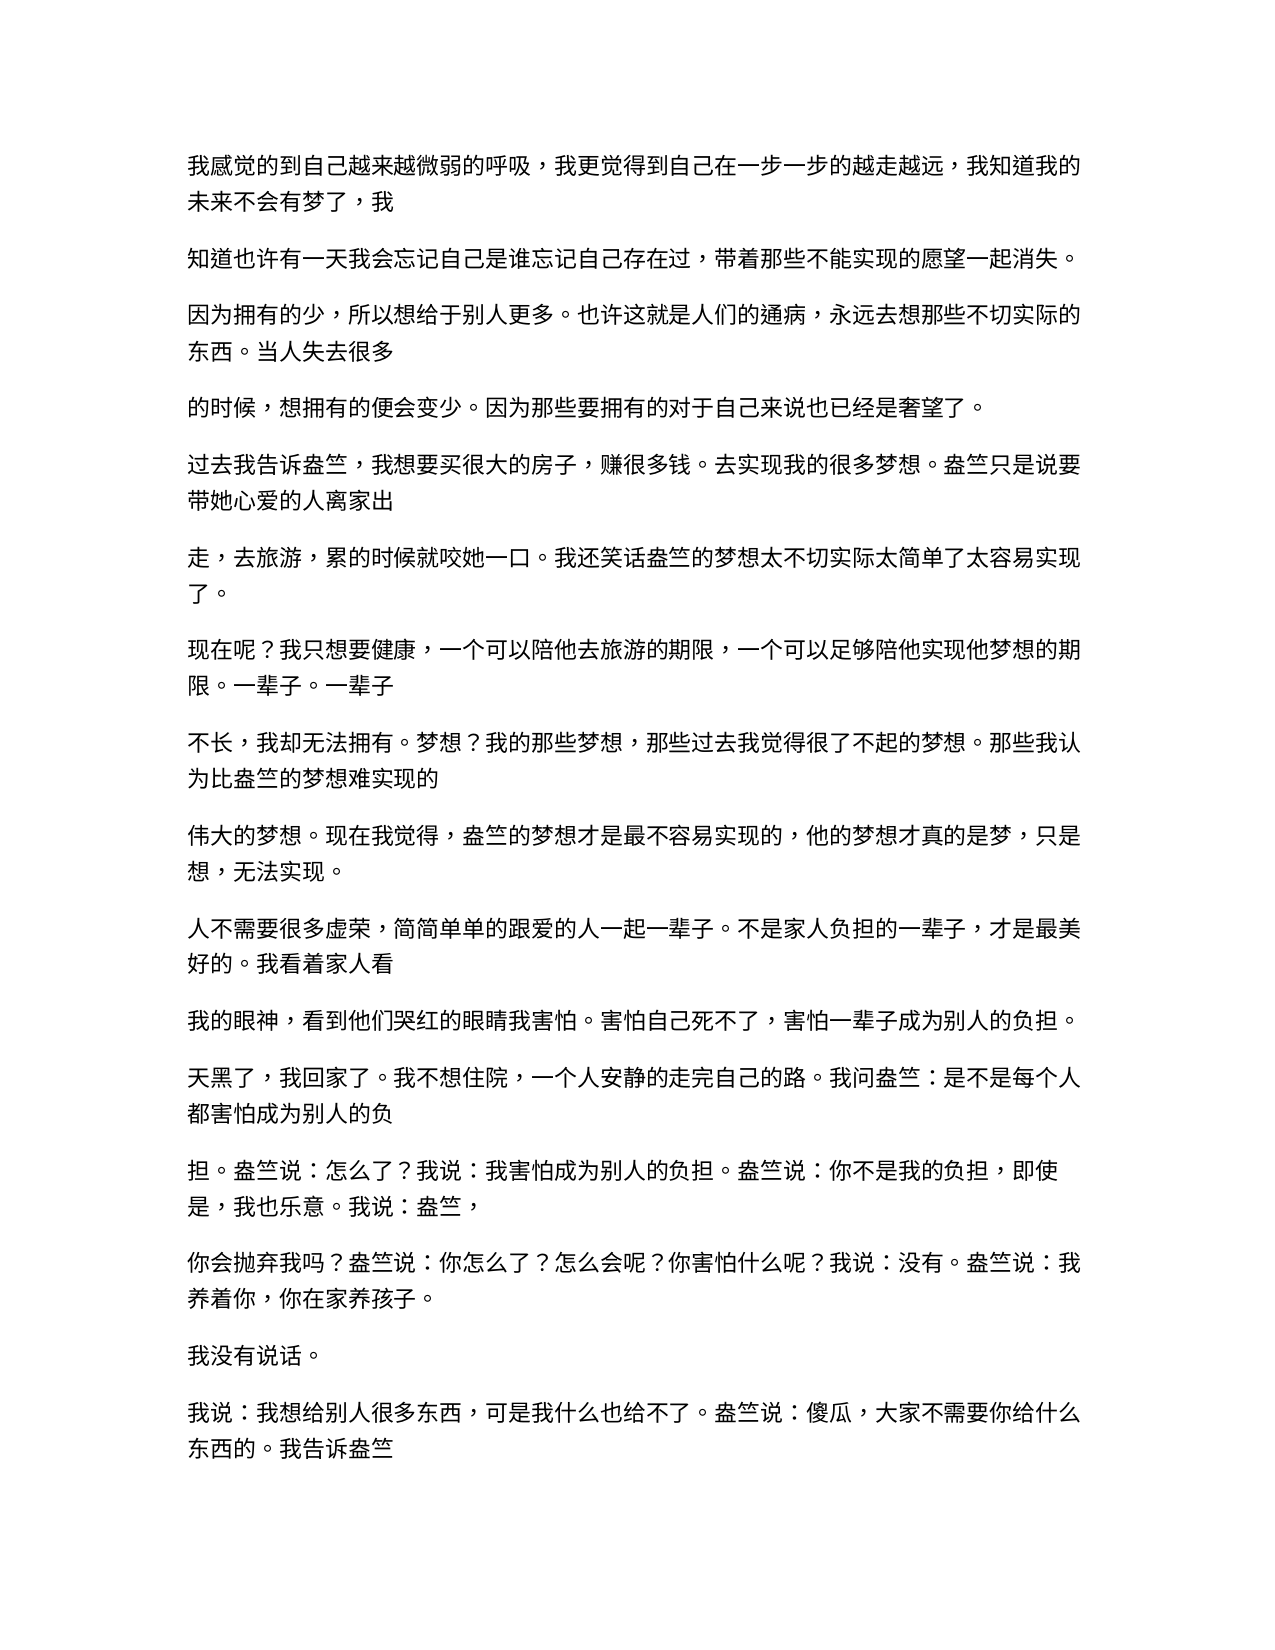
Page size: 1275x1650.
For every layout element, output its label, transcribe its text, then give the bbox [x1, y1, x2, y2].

text 现在呢？我只想要健康，一个可以陪他去旅游的期限，一个可以足够陪他实现他梦想的期限。一辈子。一辈子 [187, 634, 1087, 702]
text 人不需要很多虚荣，简简单单的跟爱的人一起一辈子。不是家人负担的一辈子，才是最美好的。我看着家人看 [187, 912, 1087, 980]
text 我的眼神，看到他们哭红的眼睛我害怕。害怕自己死不了，害怕一辈子成为别人的负担。 [187, 1005, 1087, 1036]
text 我没有说话。 [187, 1340, 1087, 1371]
text 知道也许有一天我会忘记自己是谁忘记自己存在过，带着那些不能实现的愿望一起消失。 [187, 243, 1087, 274]
text 不长，我却无法拥有。梦想？我的那些梦想，那些过去我觉得很了不起的梦想。那些我认为比盎竺的梦想难实现的 [187, 727, 1087, 794]
text 走，去旅游，累的时候就咬她一口。我还笑话盎竺的梦想太不切实际太简单了太容易实现了。 [187, 542, 1087, 609]
text 因为拥有的少，所以想给于别人更多。也许这就是人们的通病，永远去想那些不切实际的东西。当人失去很多 [187, 299, 1087, 367]
text 你会抛弃我吗？盎竺说：你怎么了？怎么会呢？你害怕什么呢？我说：没有。盎竺说：我养着你，你在家养孩子。 [187, 1247, 1087, 1314]
text 天黑了，我回家了。我不想住院，一个人安静的走完自己的路。我问盎竺：是不是每个人都害怕成为别人的负 [187, 1062, 1087, 1129]
text 伟大的梦想。现在我觉得，盎竺的梦想才是最不容易实现的，他的梦想才真的是梦，只是想，无法实现。 [187, 820, 1087, 887]
text 我说：我想给别人很多东西，可是我什么也给不了。盎竺说：傻瓜，大家不需要你给什么东西的。我告诉盎竺 [187, 1397, 1087, 1464]
text 的时候，想拥有的便会变少。因为那些要拥有的对于自己来说也已经是奢望了。 [187, 392, 1087, 423]
text 我感觉的到自己越来越微弱的呼吸，我更觉得到自己在一步一步的越走越远，我知道我的未来不会有梦了，我 [187, 150, 1087, 217]
text 担。盎竺说：怎么了？我说：我害怕成为别人的负担。盎竺说：你不是我的负担，即使是，我也乐意。我说：盎竺， [187, 1155, 1087, 1222]
text 过去我告诉盎竺，我想要买很大的房子，赚很多钱。去实现我的很多梦想。盎竺只是说要带她心爱的人离家出 [187, 449, 1087, 516]
